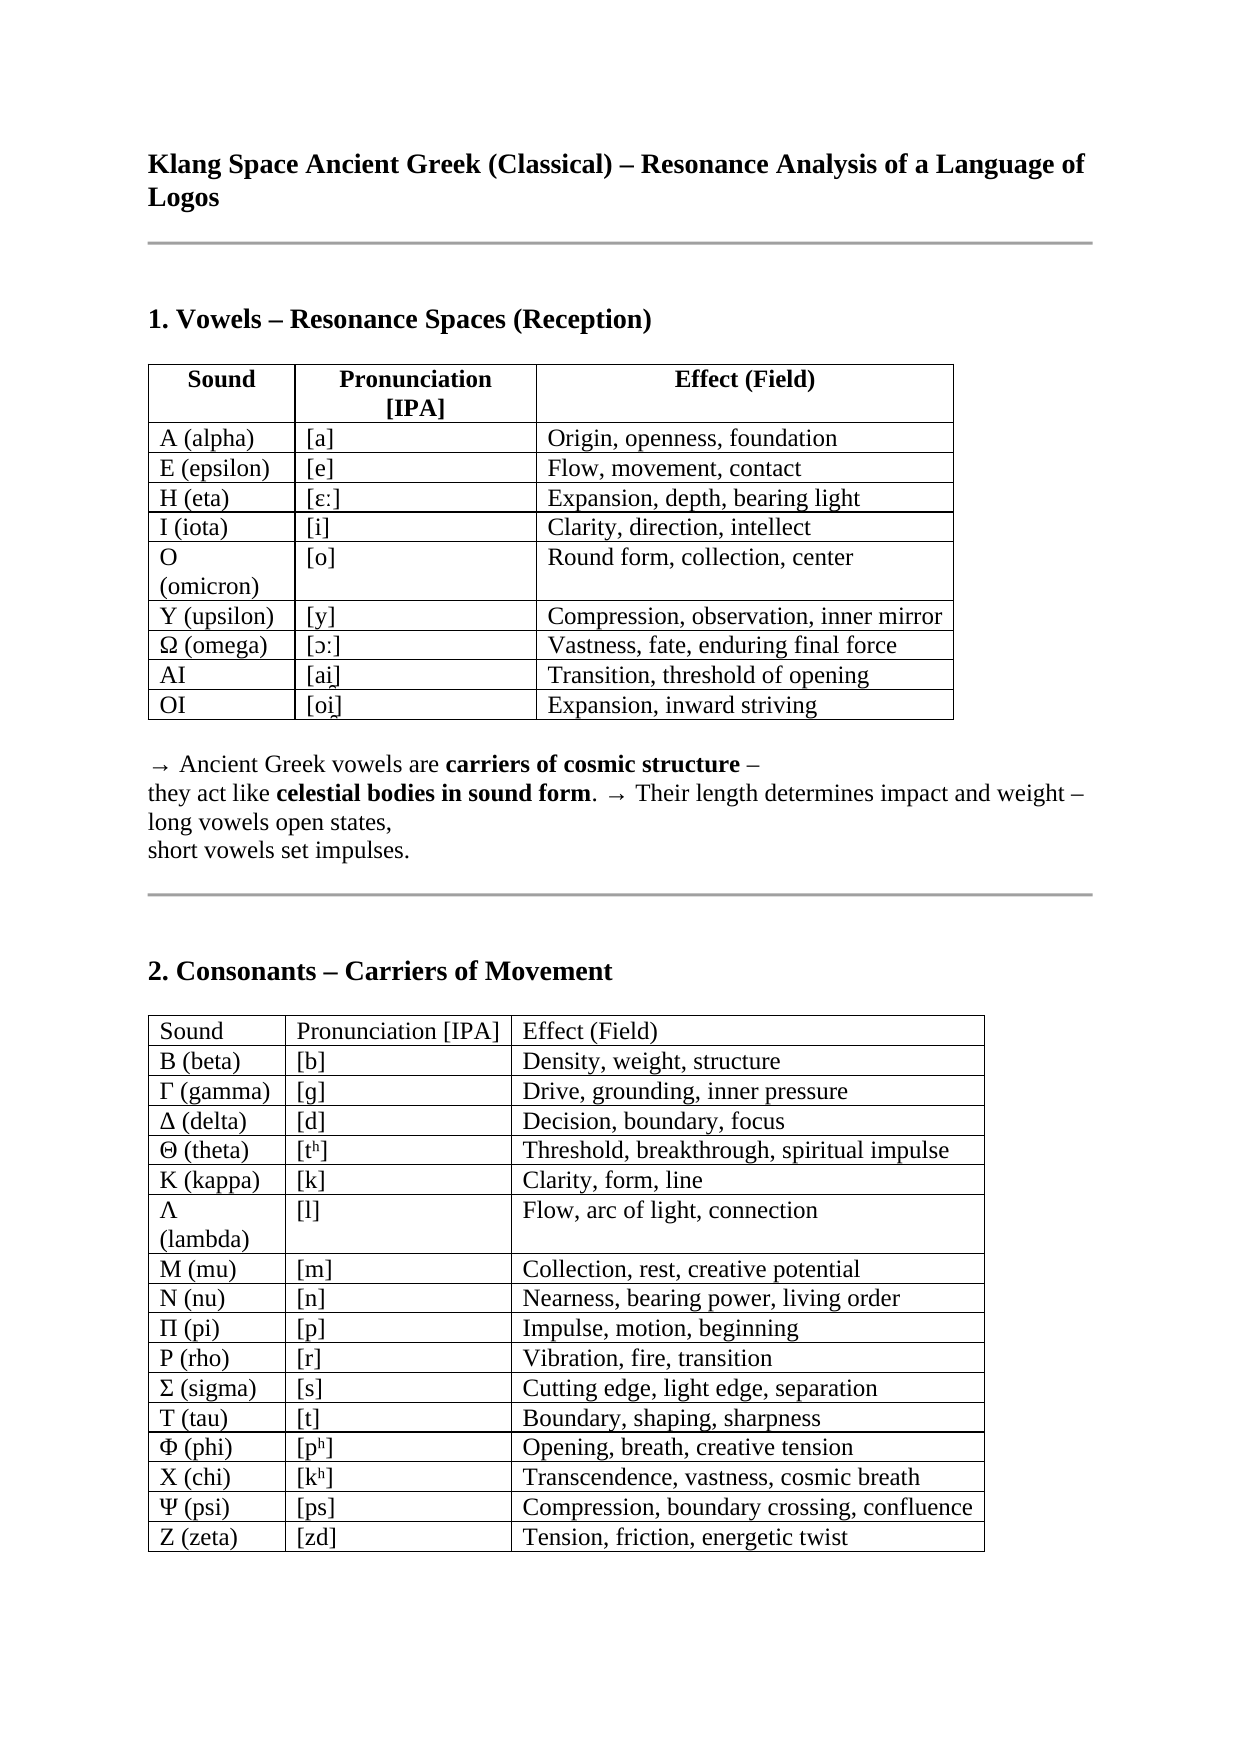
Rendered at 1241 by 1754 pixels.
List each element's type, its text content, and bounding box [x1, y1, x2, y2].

table_header Effect (Field) [537, 365, 953, 422]
table_header Pronunciation [IPA] [286, 1016, 511, 1045]
table_cell [ɡ] [286, 1076, 511, 1105]
table_cell [ɛː] [296, 483, 536, 511]
table_cell Vastness, fate, enduring final force [537, 631, 953, 659]
text 1. Vowels – Resonance Spaces (Reception) [148, 302, 1093, 334]
table_cell Ρ (rho) [149, 1343, 285, 1372]
table_cell [o] [296, 542, 536, 600]
table_cell [b] [286, 1046, 511, 1075]
table_cell Α (alpha) [149, 423, 294, 452]
table_header Sound [149, 365, 294, 422]
table_cell Κ (kappa) [149, 1165, 285, 1194]
table_cell AI [149, 660, 294, 689]
table_cell Nearness, bearing power, living order [512, 1284, 984, 1312]
table_cell [n] [286, 1284, 511, 1312]
table_cell Υ (upsilon) [149, 601, 294, 629]
table_cell Compression, boundary crossing, confluence [512, 1492, 984, 1521]
table_cell [y] [296, 601, 536, 629]
table_cell [kʰ] [286, 1462, 511, 1491]
table_cell [oi̯] [296, 690, 536, 719]
table_cell [d] [286, 1106, 511, 1134]
table_header Sound [149, 1016, 285, 1045]
table_cell Impulse, motion, beginning [512, 1313, 984, 1342]
table_cell [pʰ] [286, 1433, 511, 1461]
text Klang Space Ancient Greek (Classical) – Resonance Analysis of a Language of Logos [148, 148, 1093, 212]
table_cell Opening, breath, creative tension [512, 1433, 984, 1461]
table_cell Cutting edge, light edge, separation [512, 1373, 984, 1402]
table_cell Expansion, depth, bearing light [537, 483, 953, 511]
table_cell [s] [286, 1373, 511, 1402]
table_cell Clarity, direction, intellect [537, 513, 953, 541]
table_cell Η (eta) [149, 483, 294, 511]
table_cell Density, weight, structure [512, 1046, 984, 1075]
table_cell Ε (epsilon) [149, 453, 294, 482]
table_cell Compression, observation, inner mirror [537, 601, 953, 629]
table_header Effect (Field) [512, 1016, 984, 1045]
table_cell OI [149, 690, 294, 719]
table_cell Ω (omega) [149, 631, 294, 659]
table_cell [tʰ] [286, 1136, 511, 1164]
table_cell Threshold, breakthrough, spiritual impulse [512, 1136, 984, 1164]
table_cell Flow, arc of light, connection [512, 1195, 984, 1253]
table_cell Decision, boundary, focus [512, 1106, 984, 1134]
table_cell [r] [286, 1343, 511, 1372]
table_cell [p] [286, 1313, 511, 1342]
text → Ancient Greek vowels are carriers of cosmic structure – they act like celestial bodies in sound form. → Their length determines impact and weight – long vowels open states, short vowels set impulses. [148, 749, 1093, 864]
text 2. Consonants – Carriers of Movement [148, 954, 1093, 986]
table_cell Φ (phi) [149, 1433, 285, 1461]
table_cell Λ (lambda) [149, 1195, 285, 1253]
table_cell Δ (delta) [149, 1106, 285, 1134]
table_cell [zd] [286, 1522, 511, 1551]
table_cell Boundary, shaping, sharpness [512, 1403, 984, 1431]
table_cell Θ (theta) [149, 1136, 285, 1164]
table_cell Ν (nu) [149, 1284, 285, 1312]
table_cell Γ (gamma) [149, 1076, 285, 1105]
table_cell Σ (sigma) [149, 1373, 285, 1402]
table_cell Round form, collection, center [537, 542, 953, 600]
table_cell Transition, threshold of opening [537, 660, 953, 689]
table_cell [ai̯] [296, 660, 536, 689]
table_cell [t] [286, 1403, 511, 1431]
table_header Pronunciation [IPA] [296, 365, 536, 422]
table_cell Origin, openness, foundation [537, 423, 953, 452]
table_cell [m] [286, 1254, 511, 1282]
table_cell [i] [296, 513, 536, 541]
table_cell [l] [286, 1195, 511, 1253]
table_cell Tension, friction, energetic twist [512, 1522, 984, 1551]
table_cell Ζ (zeta) [149, 1522, 285, 1551]
table_cell [ps] [286, 1492, 511, 1521]
table_cell Μ (mu) [149, 1254, 285, 1282]
table_cell Transcendence, vastness, cosmic breath [512, 1462, 984, 1491]
table_cell Ψ (psi) [149, 1492, 285, 1521]
table_cell Π (pi) [149, 1313, 285, 1342]
table_cell Clarity, form, line [512, 1165, 984, 1194]
table_cell Collection, rest, creative potential [512, 1254, 984, 1282]
table_cell Expansion, inward striving [537, 690, 953, 719]
table_cell Τ (tau) [149, 1403, 285, 1431]
table_cell Χ (chi) [149, 1462, 285, 1491]
table_cell Ο (omicron) [149, 542, 294, 600]
table_cell [ɔː] [296, 631, 536, 659]
table_cell [a] [296, 423, 536, 452]
table_cell Β (beta) [149, 1046, 285, 1075]
table_cell Ι (iota) [149, 513, 294, 541]
table_cell [e] [296, 453, 536, 482]
table_cell [k] [286, 1165, 511, 1194]
table_cell Drive, grounding, inner pressure [512, 1076, 984, 1105]
table_cell Vibration, fire, transition [512, 1343, 984, 1372]
table_cell Flow, movement, contact [537, 453, 953, 482]
